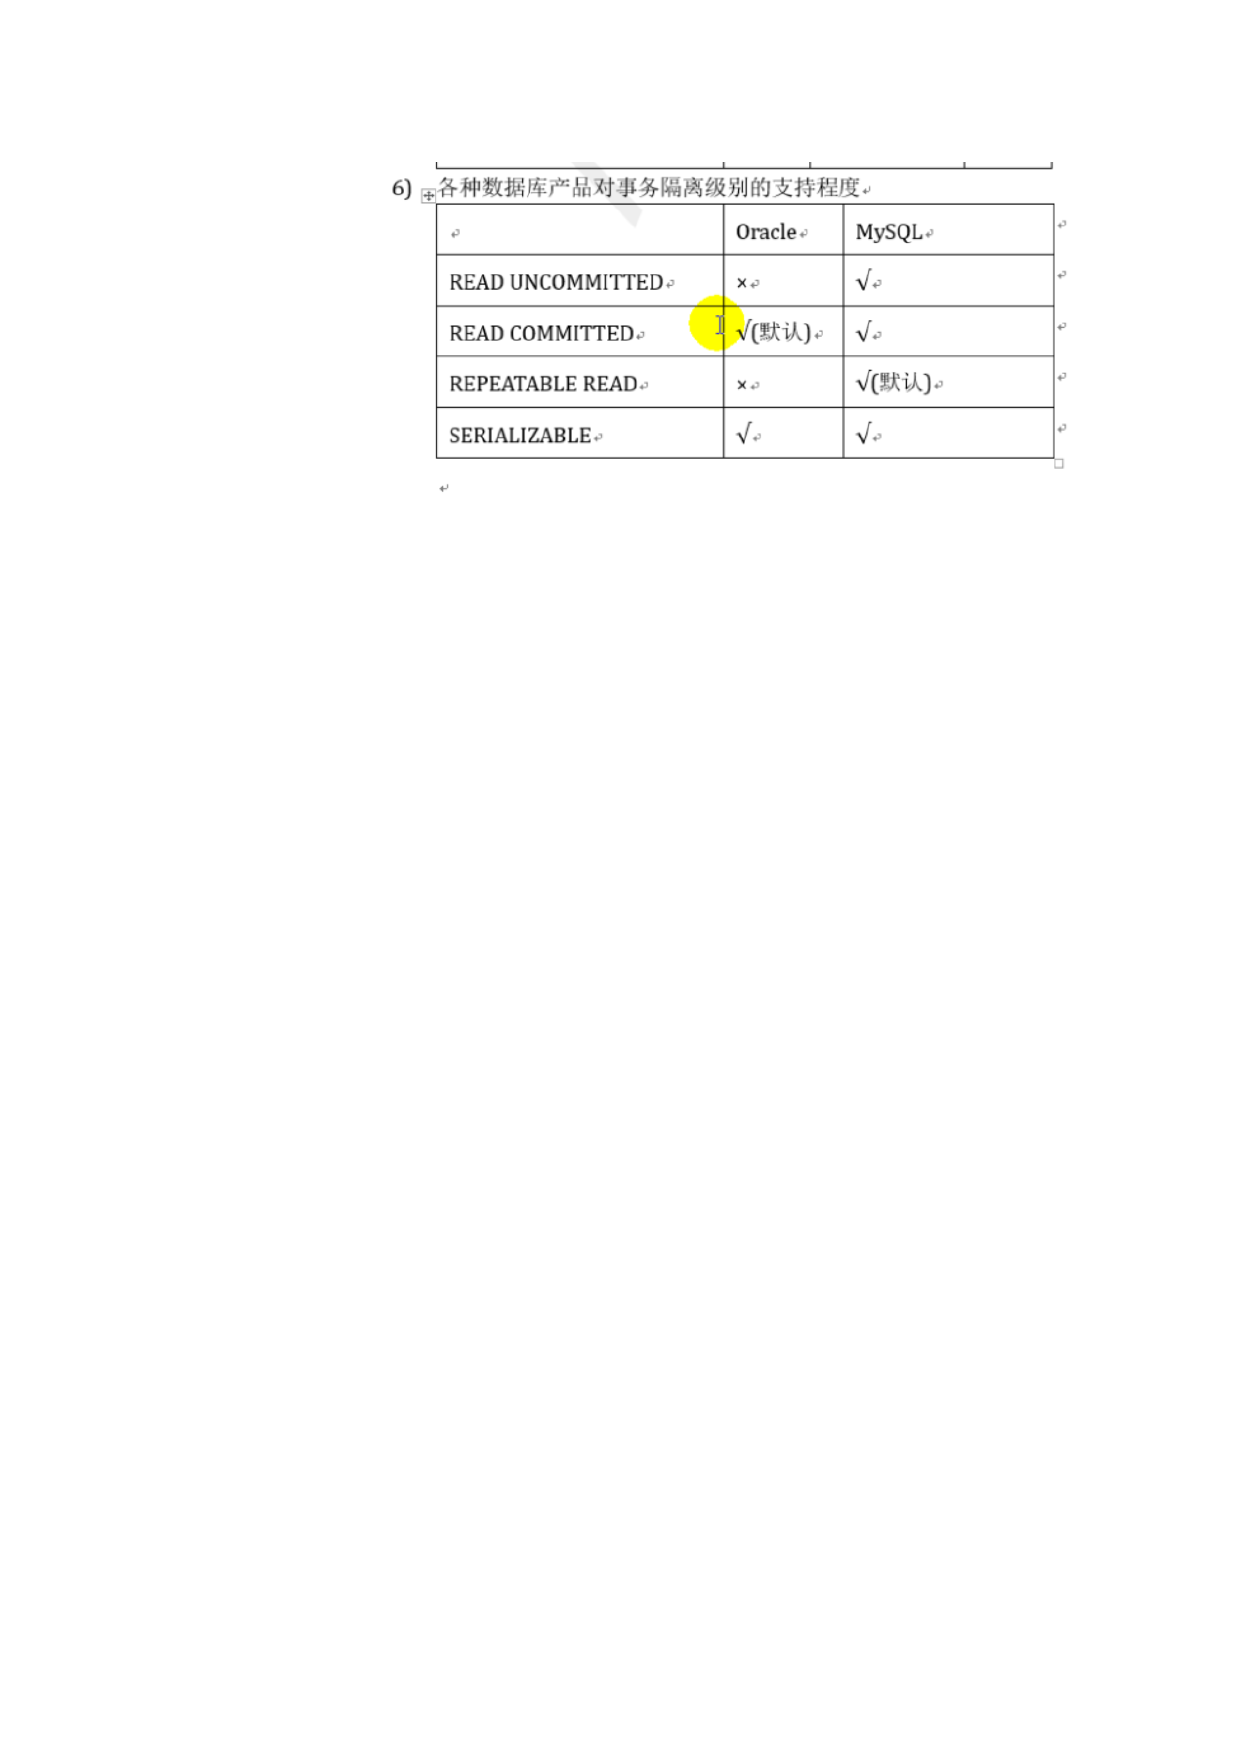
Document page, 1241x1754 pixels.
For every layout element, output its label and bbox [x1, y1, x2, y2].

picture [312, 162, 1178, 502]
